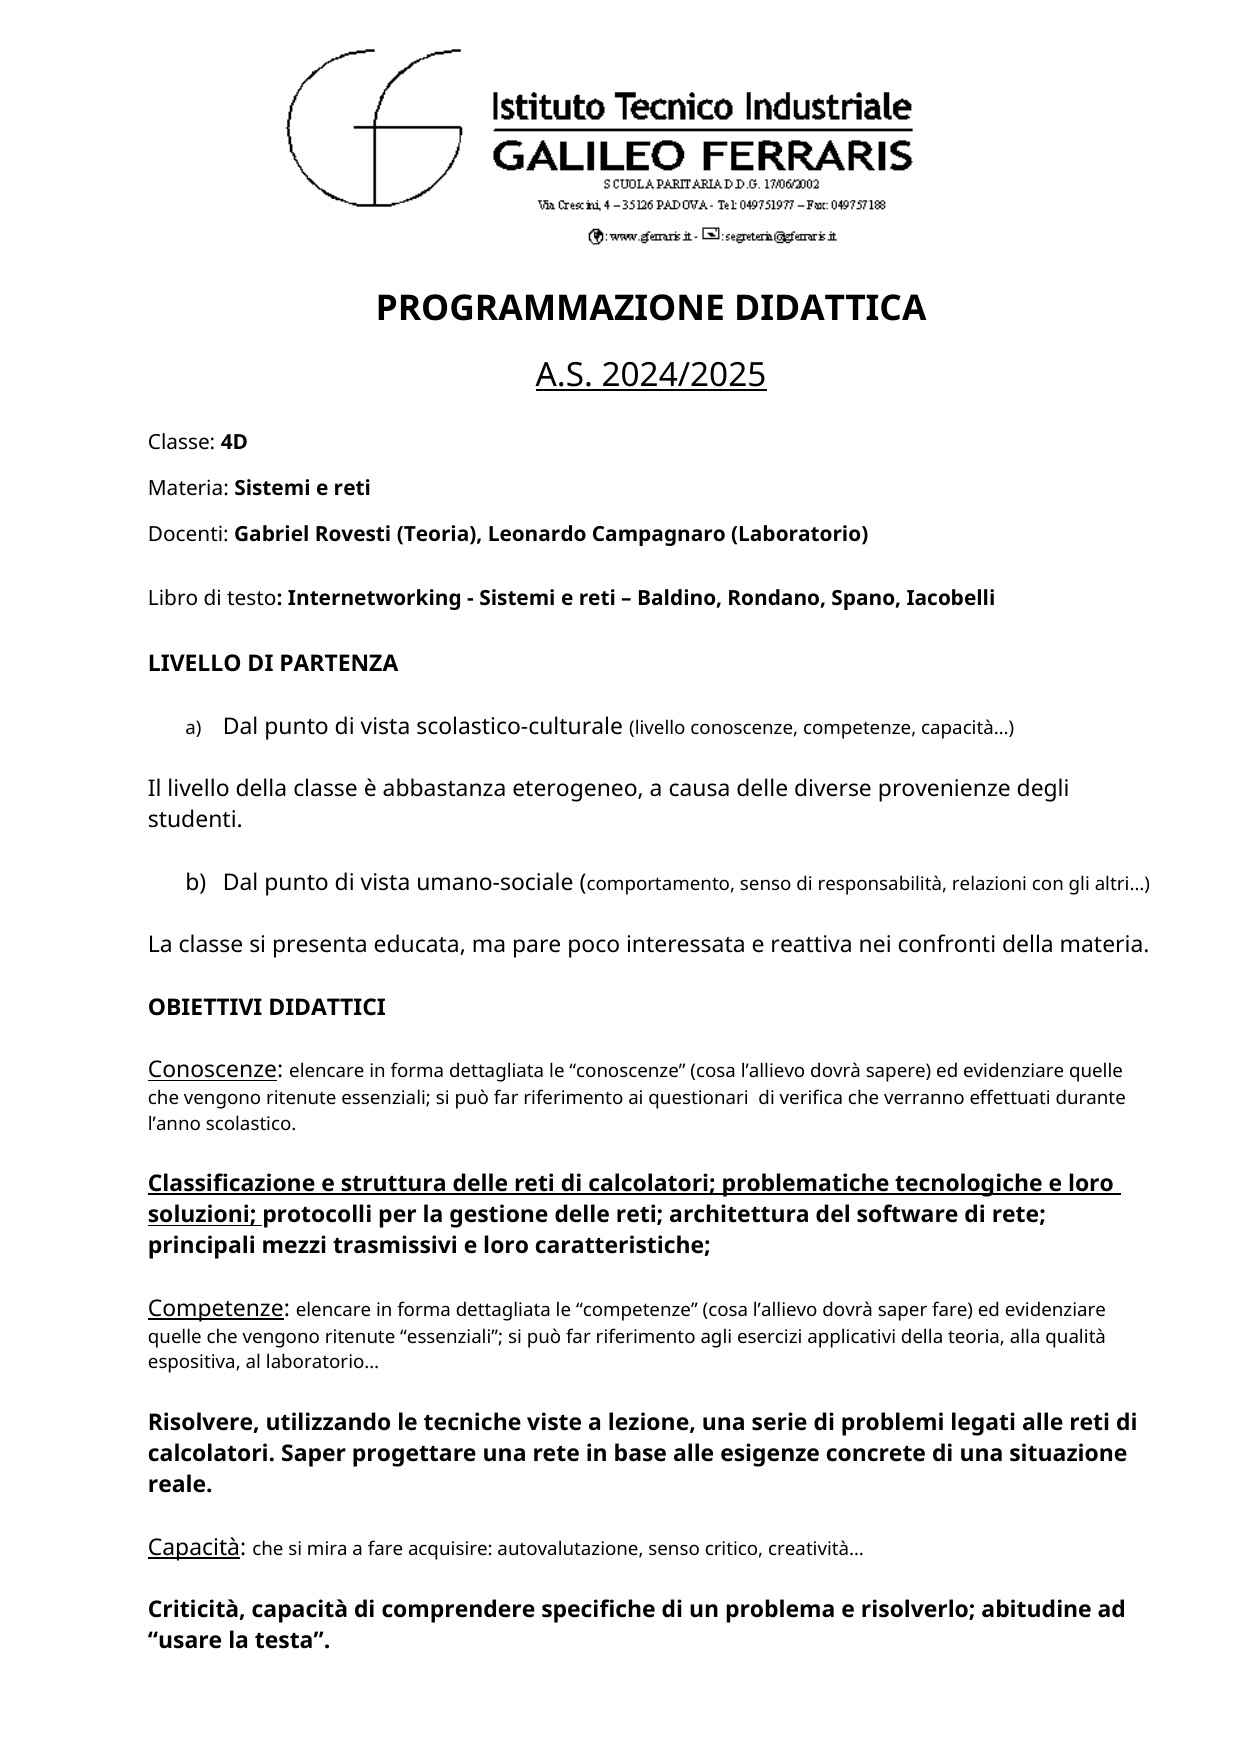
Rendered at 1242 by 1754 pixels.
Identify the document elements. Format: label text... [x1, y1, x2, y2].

list Dal punto di vista umano-sociale (comportamento, senso di responsabilità, relazioni con gli altri…) [185, 866, 1154, 897]
text Competenze: elencare in forma dettagliata le “competenze” (cosa l’allievo dovrà saper fare) ed evidenziare quelle che vengono ritenute “essenziali”; si può far riferimento agli esercizi applicativi della teoria, alla qualità espositiva, al laboratorio… [148, 1292, 1154, 1374]
picture [273, 39, 982, 255]
text Libro di testo: Internetworking - Sistemi e reti – Baldino, Rondano, Spano, Iacobelli [148, 583, 1154, 612]
text PROGRAMMAZIONE DIDATTICA [148, 282, 1154, 331]
text Criticità, capacità di comprendere specifiche di un problema e risolverlo; abitudine ad “usare la testa”. [148, 1593, 1154, 1655]
text Materia: Sistemi e reti [148, 473, 1154, 502]
text Conoscenze: elencare in forma dettagliata le “conoscenze” (cosa l’allievo dovrà sapere) ed evidenziare quelle che vengono ritenute essenziali; si può far riferimento ai questionari di verifica che verranno effettuati durante l’anno scolastico. [148, 1053, 1154, 1136]
text LIVELLO DI PARTENZA [148, 647, 1154, 678]
text A.S. 2024/2025 [148, 350, 1154, 396]
text Capacità: che si mira a fare acquisire: autovalutazione, senso critico, creatività… [148, 1530, 1154, 1562]
text OBIETTIVI DIDATTICI [148, 991, 1154, 1022]
list Dal punto di vista scolastico-culturale (livello conoscenze, competenze, capacità…) [185, 709, 1154, 741]
text Il livello della classe è abbastanza eterogeneo, a causa delle diverse provenienze degli studenti. [148, 772, 1154, 834]
text Classe: 4D [148, 427, 1154, 456]
text Docenti: Gabriel Rovesti (Teoria), Leonardo Campagnaro (Laboratorio) [148, 519, 1154, 548]
text La classe si presenta educata, ma pare poco interessata e reattiva nei confronti della materia. [148, 928, 1154, 959]
text Classificazione e struttura delle reti di calcolatori; problematiche tecnologiche e loro soluzioni; protocolli per la gestione delle reti; architettura del software di rete; principali mezzi trasmissivi e loro caratteristiche; [148, 1167, 1154, 1261]
text Risolvere, utilizzando le tecniche viste a lezione, una serie di problemi legati alle reti di calcolatori. Saper progettare una rete in base alle esigenze concrete di una situazione reale. [148, 1405, 1154, 1499]
